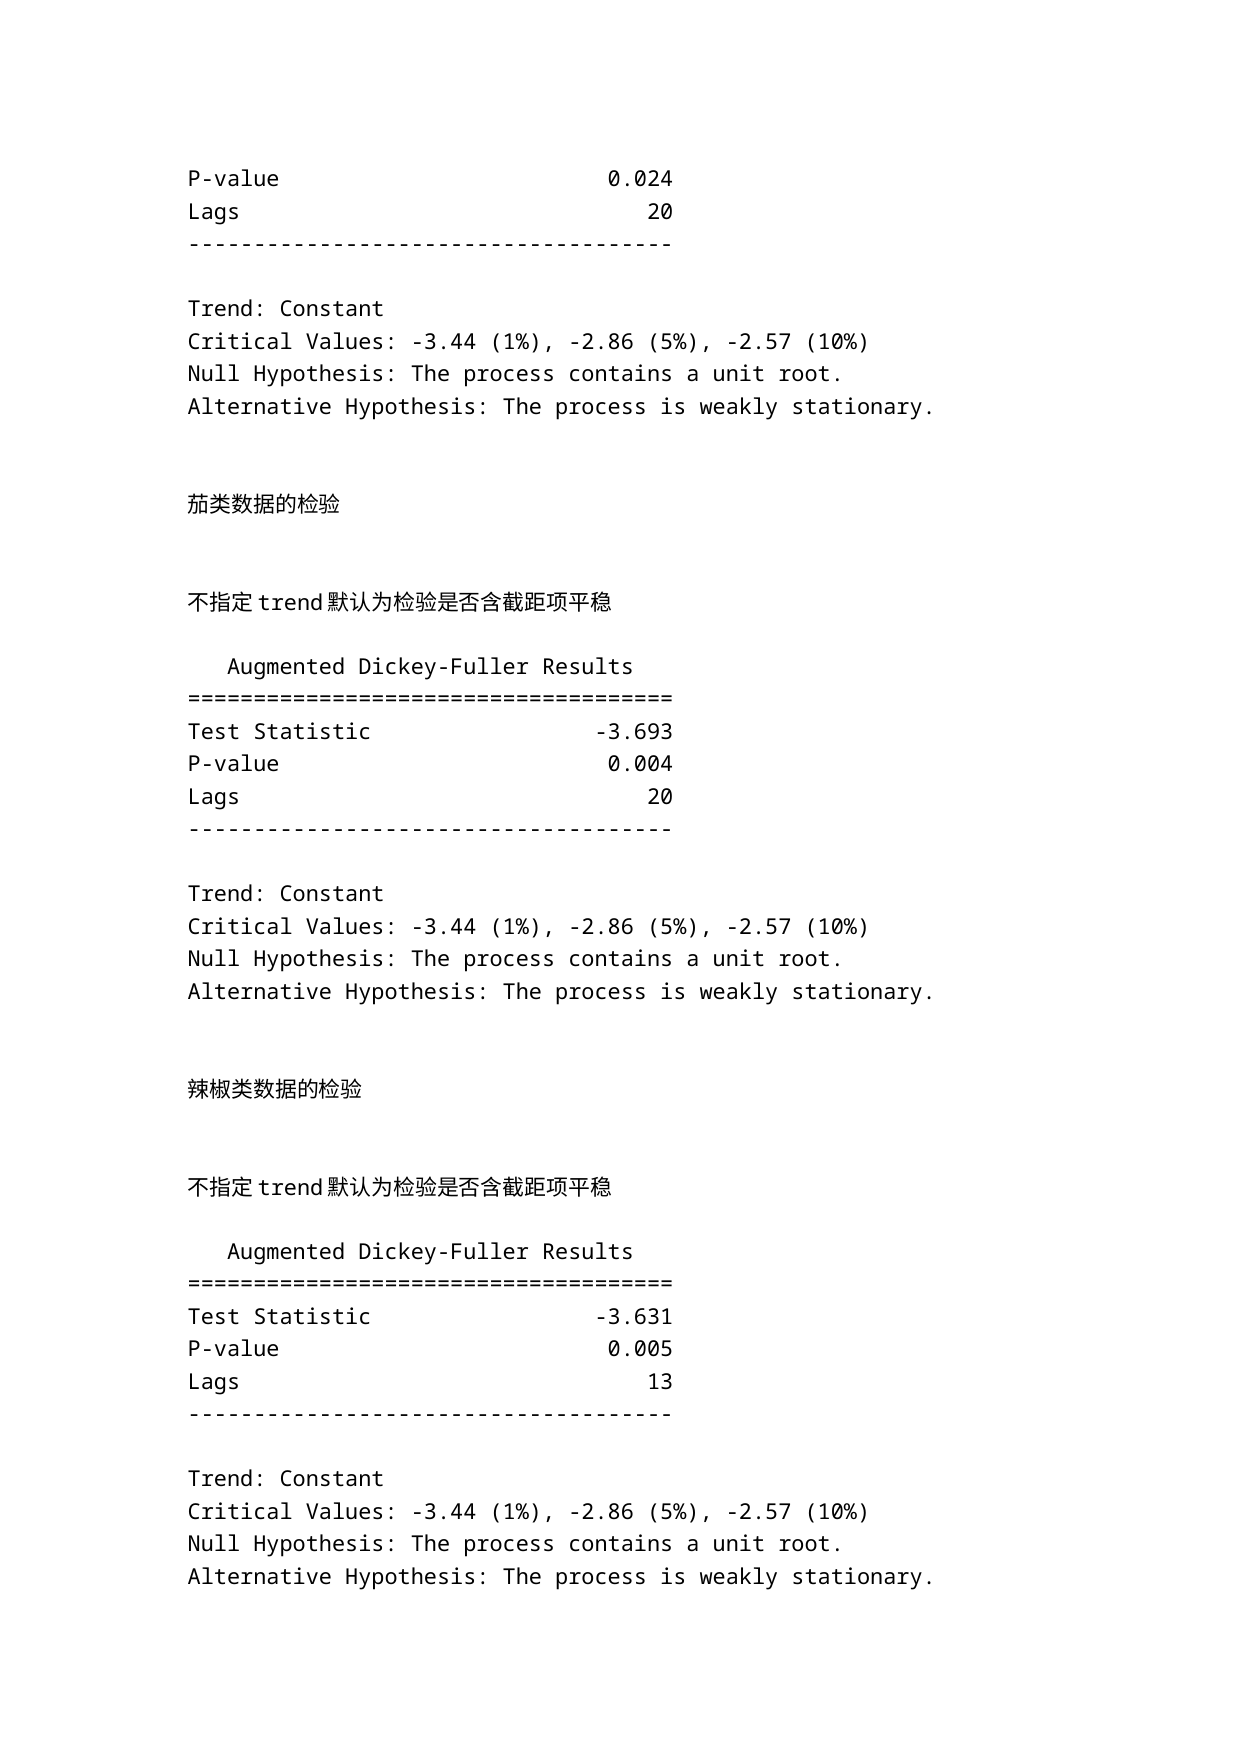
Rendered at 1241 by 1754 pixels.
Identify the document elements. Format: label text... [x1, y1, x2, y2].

text 不指定trend默认为检验是否含截距项平稳 [187, 584, 1053, 617]
text P-value 0.024 [187, 162, 1053, 194]
text Null Hypothesis: The process contains a unit root. [187, 1527, 1053, 1559]
text Trend: Constant [187, 292, 1053, 324]
text P-value 0.005 [187, 1332, 1053, 1364]
text 不指定trend默认为检验是否含截距项平稳 [187, 1169, 1053, 1202]
text Trend: Constant [187, 877, 1053, 909]
text Critical Values: -3.44 (1%), -2.86 (5%), -2.57 (10%) [187, 324, 1053, 357]
text ------------------------------------- [187, 1397, 1053, 1429]
text 茄类数据的检验 [187, 487, 1053, 519]
text Augmented Dickey-Fuller Results [187, 649, 1053, 682]
text Trend: Constant [187, 1462, 1053, 1494]
text ------------------------------------- [187, 812, 1053, 844]
text Critical Values: -3.44 (1%), -2.86 (5%), -2.57 (10%) [187, 909, 1053, 942]
text Test Statistic -3.693 [187, 714, 1053, 747]
text Lags 13 [187, 1364, 1053, 1397]
text Null Hypothesis: The process contains a unit root. [187, 357, 1053, 389]
text Test Statistic -3.631 [187, 1299, 1053, 1332]
text ===================================== [187, 1267, 1053, 1299]
text Alternative Hypothesis: The process is weakly stationary. [187, 974, 1053, 1007]
text 辣椒类数据的检验 [187, 1072, 1053, 1104]
text P-value 0.004 [187, 747, 1053, 779]
text Null Hypothesis: The process contains a unit root. [187, 942, 1053, 974]
text ------------------------------------- [187, 227, 1053, 259]
text Alternative Hypothesis: The process is weakly stationary. [187, 1559, 1053, 1592]
text ===================================== [187, 682, 1053, 714]
text Lags 20 [187, 194, 1053, 227]
text Lags 20 [187, 779, 1053, 812]
text Alternative Hypothesis: The process is weakly stationary. [187, 389, 1053, 422]
text Augmented Dickey-Fuller Results [187, 1234, 1053, 1267]
text Critical Values: -3.44 (1%), -2.86 (5%), -2.57 (10%) [187, 1494, 1053, 1527]
